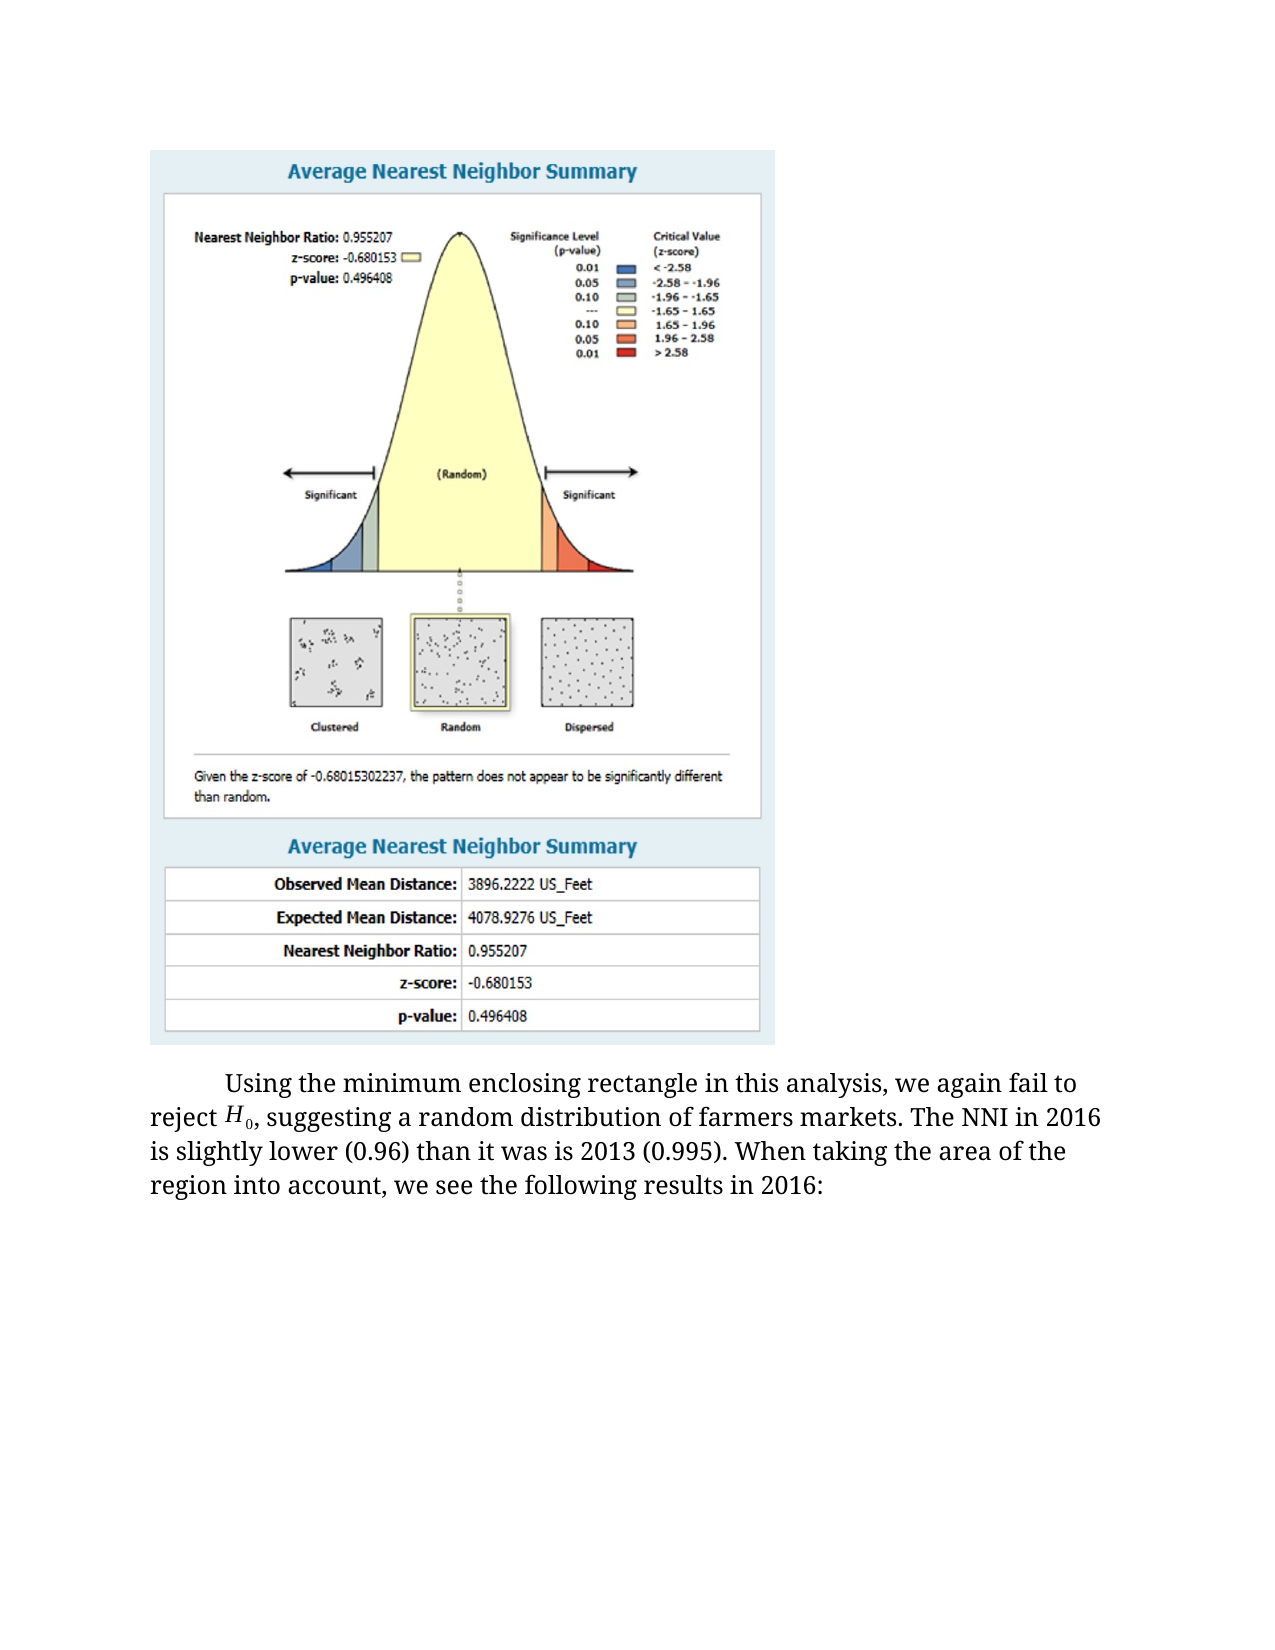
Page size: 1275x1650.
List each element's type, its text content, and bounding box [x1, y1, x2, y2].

picture [150, 150, 775, 1045]
text Using the minimum enclosing rectangle in this analysis, we again fail to reject , suggesting a random distribution of farmers markets. The NNI in 2016 is slightly lower (0.96) than it was is 2013 (0.995). When taking the area of the region into account, we see the following results in 2016: [150, 1066, 1125, 1202]
